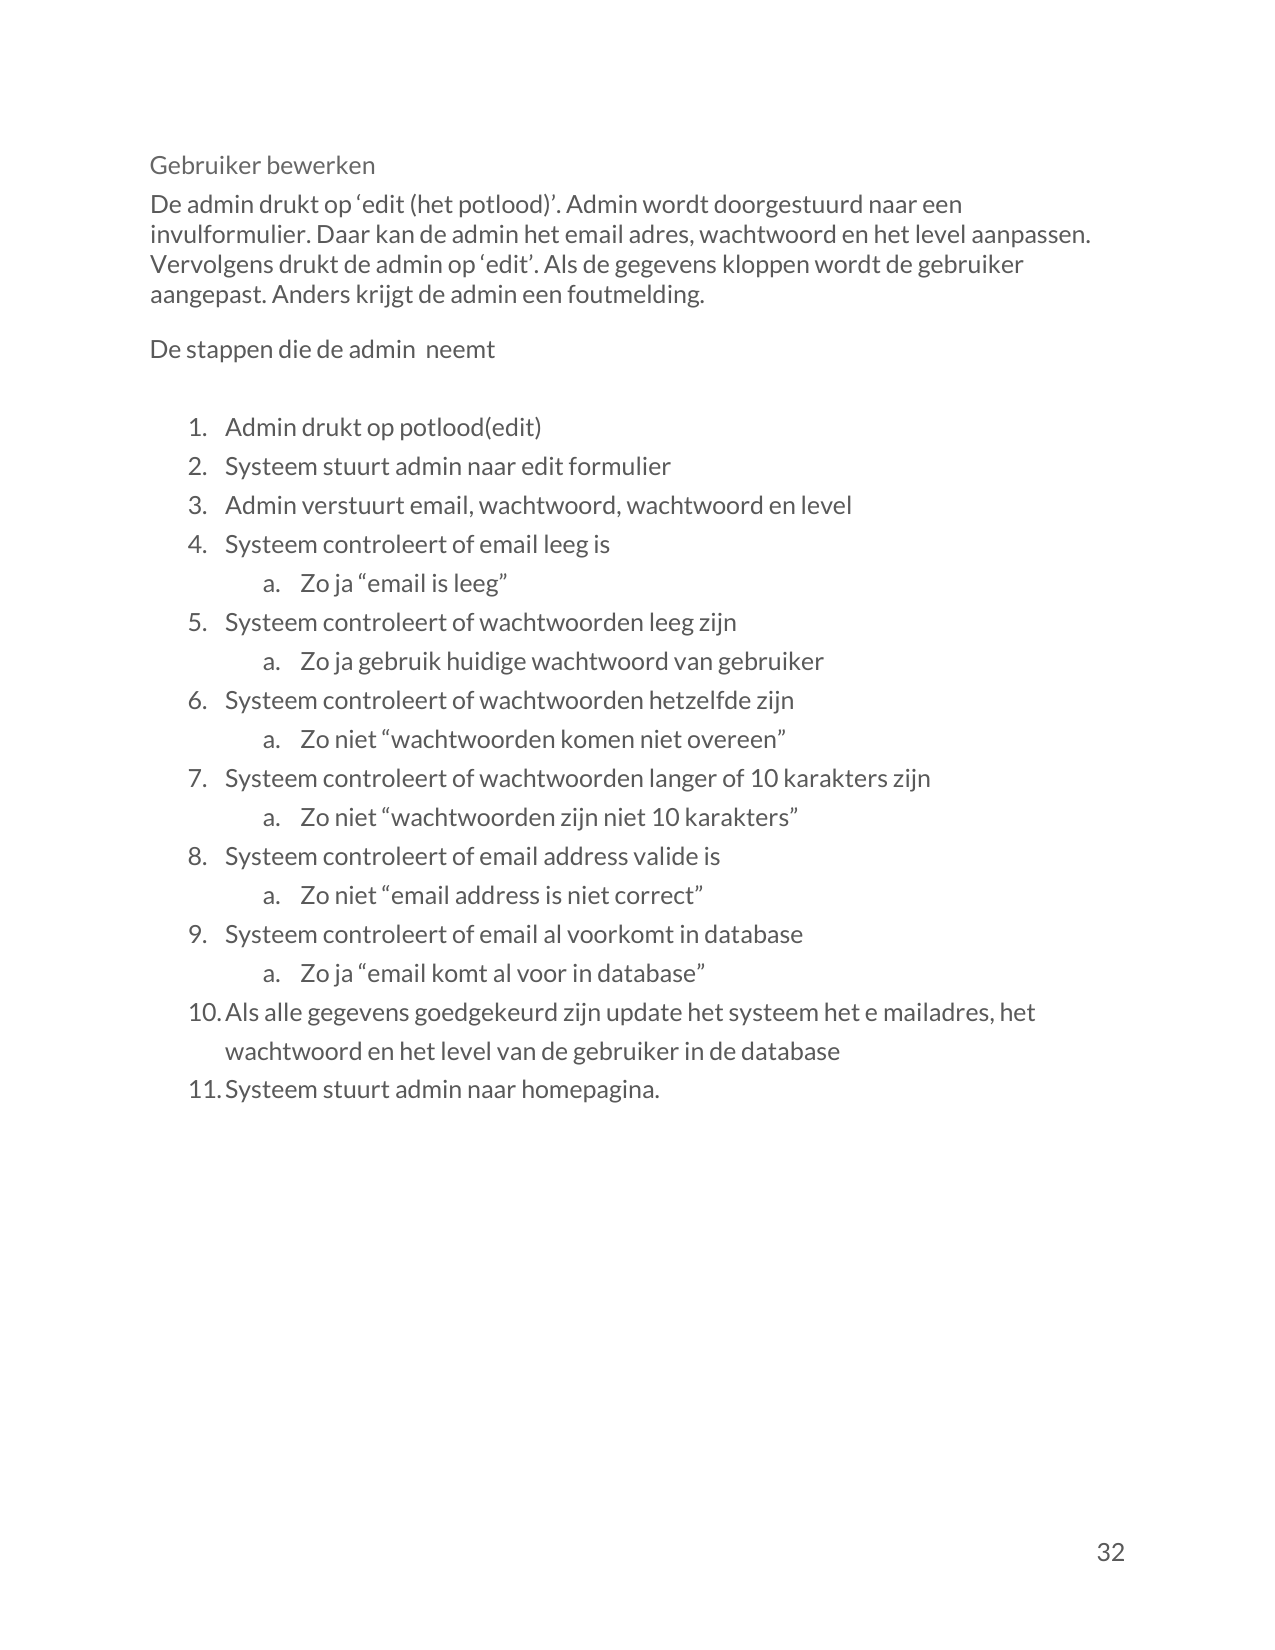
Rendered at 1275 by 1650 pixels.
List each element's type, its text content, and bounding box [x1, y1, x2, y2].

list Zo niet “wachtwoorden zijn niet 10 karakters” [262, 801, 1125, 831]
list Systeem controleert of email leeg is [187, 529, 1125, 559]
list Admin drukt op potlood(edit) [187, 412, 1125, 442]
list Zo ja gebruik huidige wachtwoord van gebruiker [262, 646, 1125, 676]
list Admin verstuurt email, wachtwoord, wachtwoord en level [187, 490, 1125, 520]
list Zo ja “email is leeg” [262, 568, 1125, 598]
list Zo ja “email komt al voor in database” [262, 957, 1125, 987]
list Als alle gegevens goedgekeurd zijn update het systeem het e mailadres, het wachtwoord en het level van de gebruiker in de database [187, 996, 1125, 1065]
list Zo niet “email address is niet correct” [262, 879, 1125, 909]
list Zo niet “wachtwoorden komen niet overeen” [262, 723, 1125, 753]
list Systeem stuurt admin naar homepagina. [187, 1074, 1125, 1104]
list Systeem controleert of email address valide is [187, 840, 1125, 870]
subtitle Gebruiker bewerken [149, 150, 1125, 180]
text De stappen die de admin neemt [149, 334, 1125, 364]
list Systeem controleert of wachtwoorden leeg zijn [187, 607, 1125, 637]
list Systeem controleert of email al voorkomt in database [187, 918, 1125, 948]
list Systeem controleert of wachtwoorden hetzelfde zijn [187, 684, 1125, 714]
list Systeem controleert of wachtwoorden langer of 10 karakters zijn [187, 762, 1125, 792]
text De admin drukt op ‘edit (het potlood)’. Admin wordt doorgestuurd naar een invulformulier. Daar kan de admin het email adres, wachtwoord en het level aanpassen. Vervolgens drukt de admin op ‘edit’. Als de gegevens kloppen wordt de gebruiker aangepast. Anders krijgt de admin een foutmelding. [150, 189, 1125, 309]
list Systeem stuurt admin naar edit formulier [187, 451, 1125, 481]
